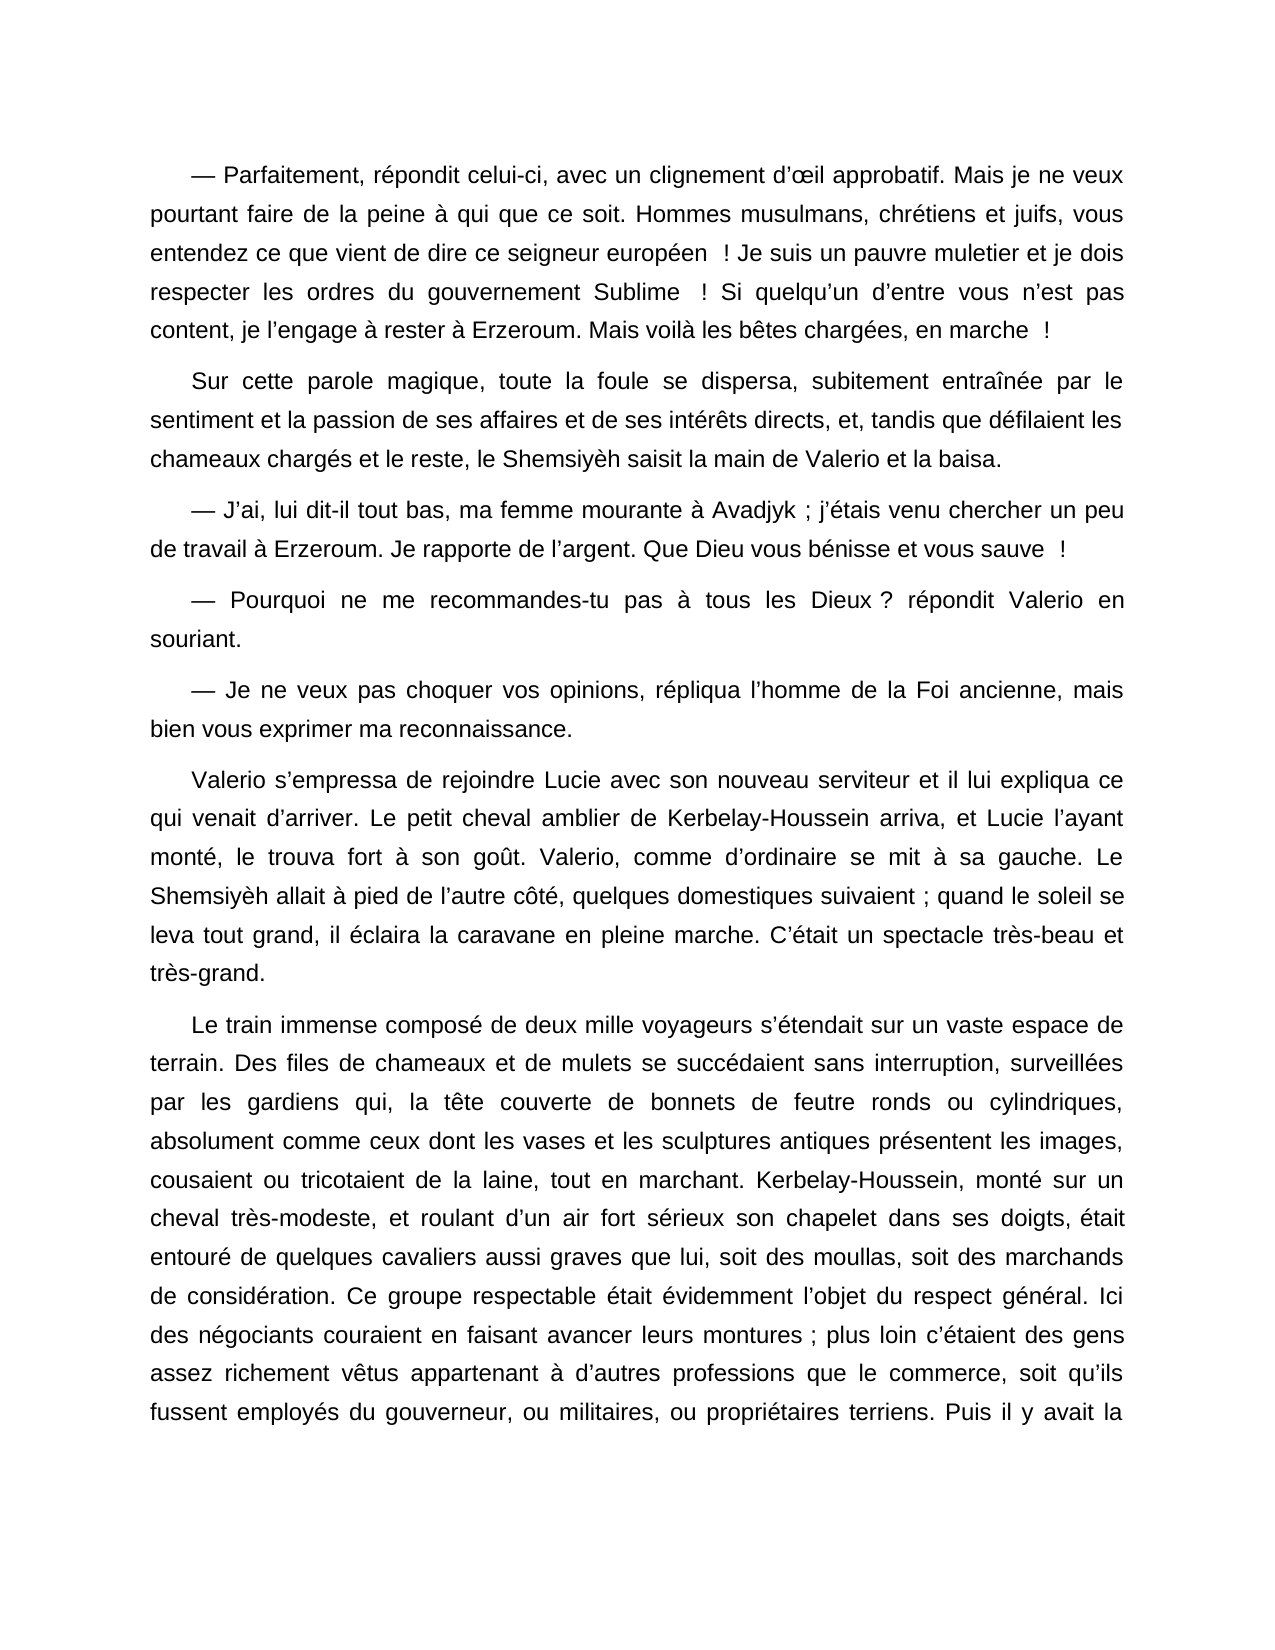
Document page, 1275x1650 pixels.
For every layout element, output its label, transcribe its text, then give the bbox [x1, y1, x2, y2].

text Sur cette parole magique, toute la foule se dispersa, subitement entraînée par le sentiment et la passion de ses affaires et de ses intérêts directs, et, tandis que défilaient les chameaux chargés et le reste, le Shemsiyèh saisit la main de Valerio et la baisa. [150, 356, 1125, 472]
text — Je ne veux pas choquer vos opinions, répliqua l’homme de la Foi ancienne, mais bien vous exprimer ma reconnaissance. [150, 664, 1125, 742]
text Valerio s’empressa de rejoindre Lucie avec son nouveau serviteur et il lui expliqua ce qui venait d’arriver. Le petit cheval amblier de Kerbelay-Houssein arriva, et Lucie l’ayant monté, le trouva fort à son goût. Valerio, comme d’ordinaire se mit à sa gauche. Le Shemsiyèh allait à pied de l’autre côté, quelques domestiques suivaient ; quand le soleil se leva tout grand, il éclaira la caravane en pleine marche. C’était un spectacle très-beau et très-grand. [150, 754, 1125, 987]
text — J’ai, lui dit-il tout bas, ma femme mourante à Avadjyk ; j’étais venu chercher un peu de travail à Erzeroum. Je rapporte de l’argent. Que Dieu vous bénisse et vous sauve ! [150, 485, 1125, 562]
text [150, 999, 1125, 1426]
text — Parfaitement, répondit celui-ci, avec un clignement d’œil approbatif. Mais je ne veux pourtant faire de la peine à qui que ce soit. Hommes musulmans, chrétiens et juifs, vous entendez ce que vient de dire ce seigneur européen ! Je suis un pauvre muletier et je dois respecter les ordres du gouvernement Sublime ! Si quelqu’un d’entre vous n’est pas content, je l’engage à rester à Erzeroum. Mais voilà les bêtes chargées, en marche ! [150, 150, 1125, 344]
text — Pourquoi ne me recommandes-tu pas à tous les Dieux ? répondit Valerio en souriant. [150, 575, 1125, 652]
